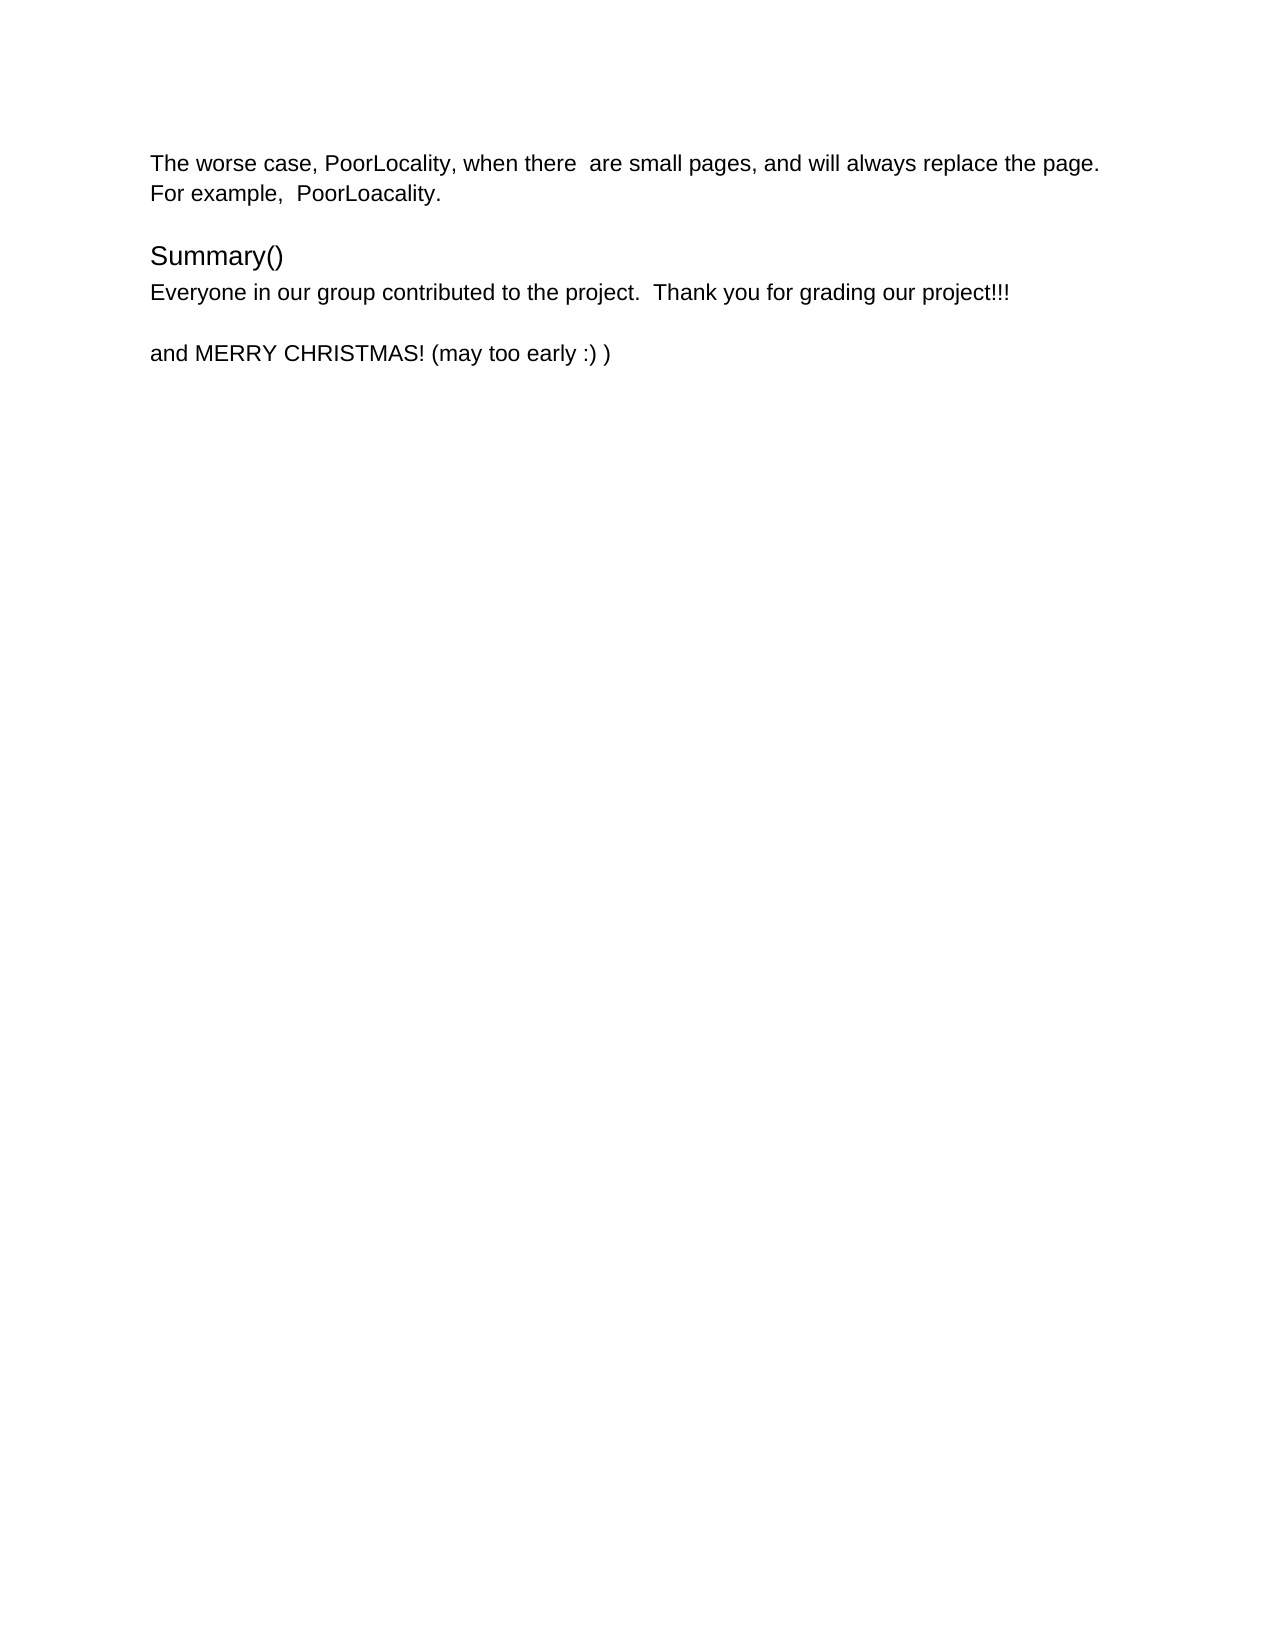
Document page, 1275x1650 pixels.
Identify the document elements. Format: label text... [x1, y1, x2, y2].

text Everyone in our group contributed to the project. Thank you for grading our project!!! [150, 279, 1125, 306]
text The worse case, PoorLocality, when there are small pages, and will always replace the page. For example, PoorLoacality. [150, 150, 1125, 207]
text and MERRY CHRISTMAS! (may too early :) ) [150, 339, 1125, 366]
subtitle Summary() [150, 239, 1125, 271]
